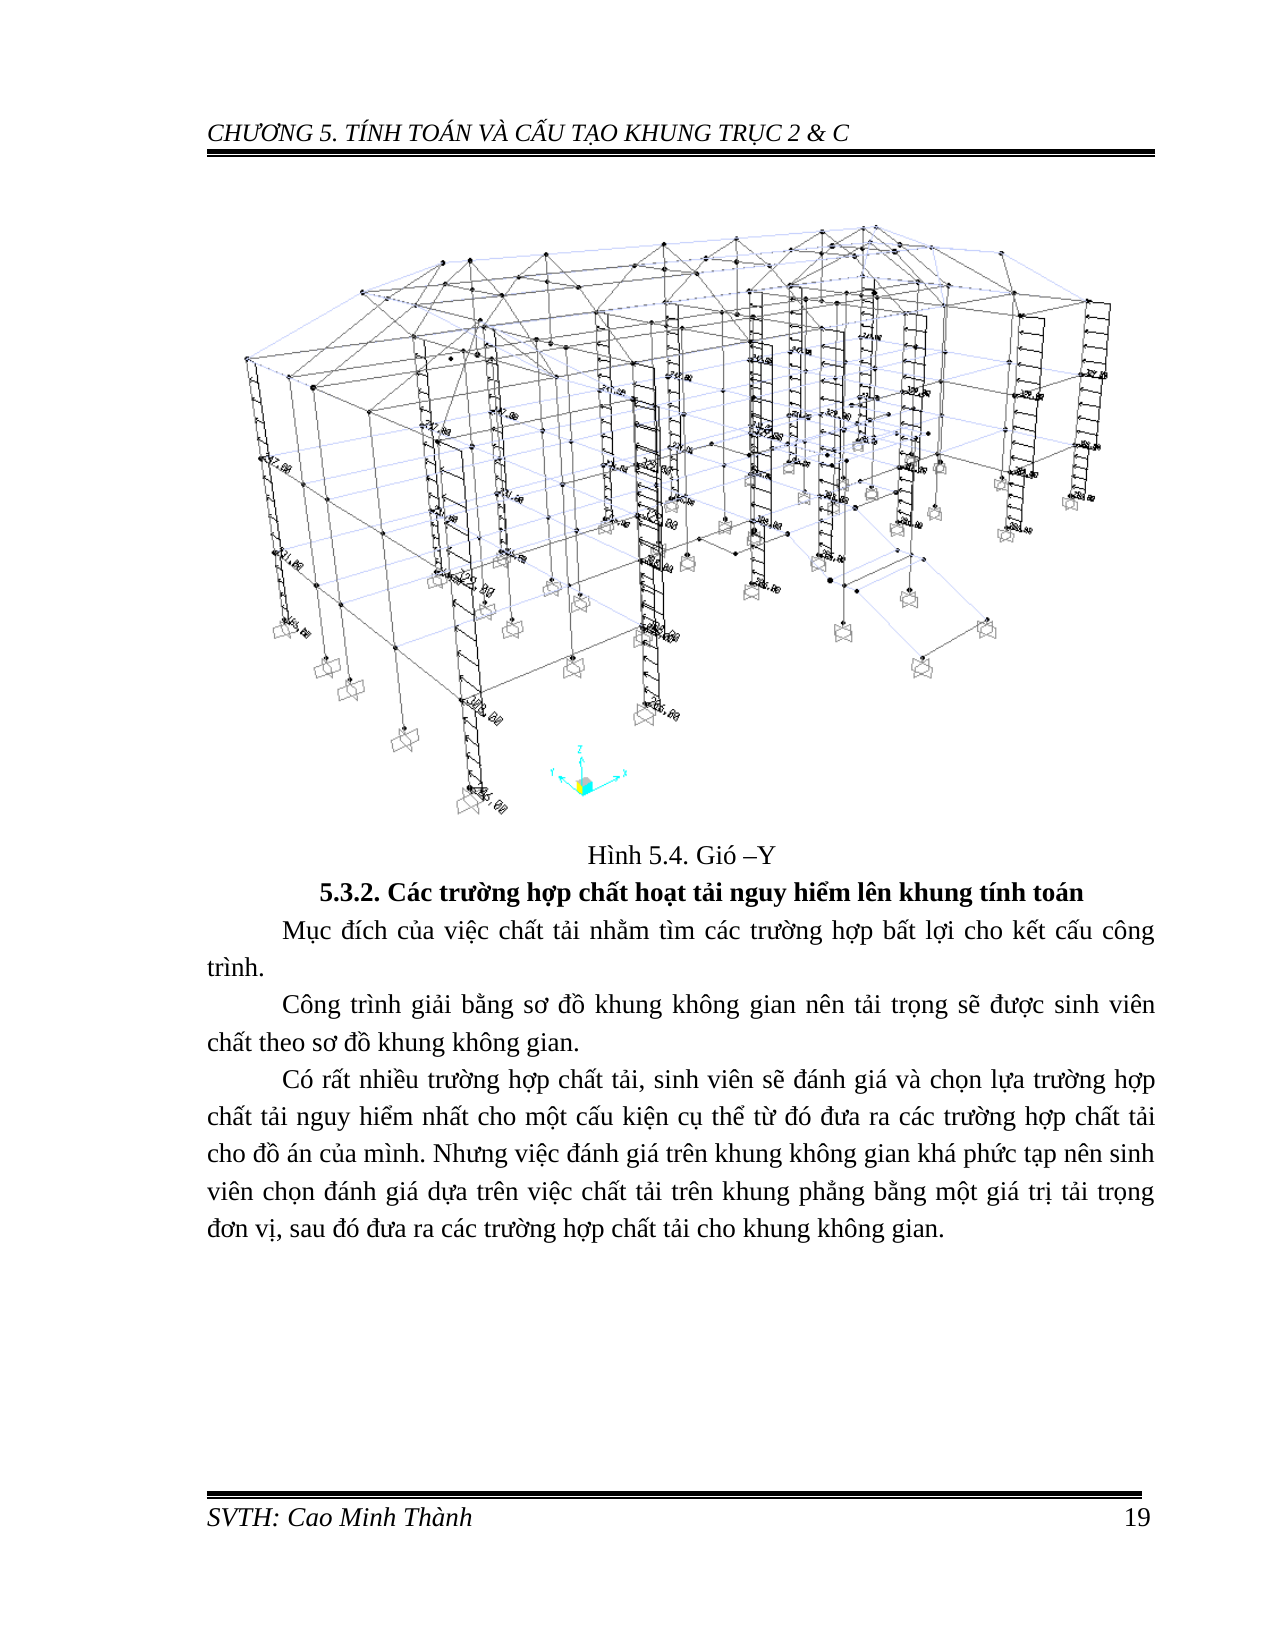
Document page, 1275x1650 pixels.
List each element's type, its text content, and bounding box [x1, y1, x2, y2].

text Mục đích của việc chất tải nhằm tìm các trường hợp bất lợi cho kết cấu công trình. [207, 914, 1157, 982]
text Công trình giải bằng sơ đồ khung không gian nên tải trọng sẽ được sinh viên chất theo sơ đồ khung không gian. [207, 988, 1157, 1057]
text Các trường hợp chất hoạt tải nguy hiểm lên khung tính toán [319, 876, 1157, 908]
text Gió –Y [207, 839, 1157, 870]
text Có rất nhiều trường hợp chất tải, sinh viên sẽ đánh giá và chọn lựa trường hợp chất tải nguy hiểm nhất cho một cấu kiện cụ thể từ đó đưa ra các trường hợp chất tải cho đồ án của mình. Nhưng việc đánh giá trên khung không gian khá phức tạp nên sinh viên chọn đánh giá dựa trên việc chất tải trên khung phẳng bằng một giá trị tải trọng đơn vị, sau đó đưa ra các trường hợp chất tải cho khung không gian. [207, 1063, 1157, 1243]
picture [206, 199, 1154, 835]
